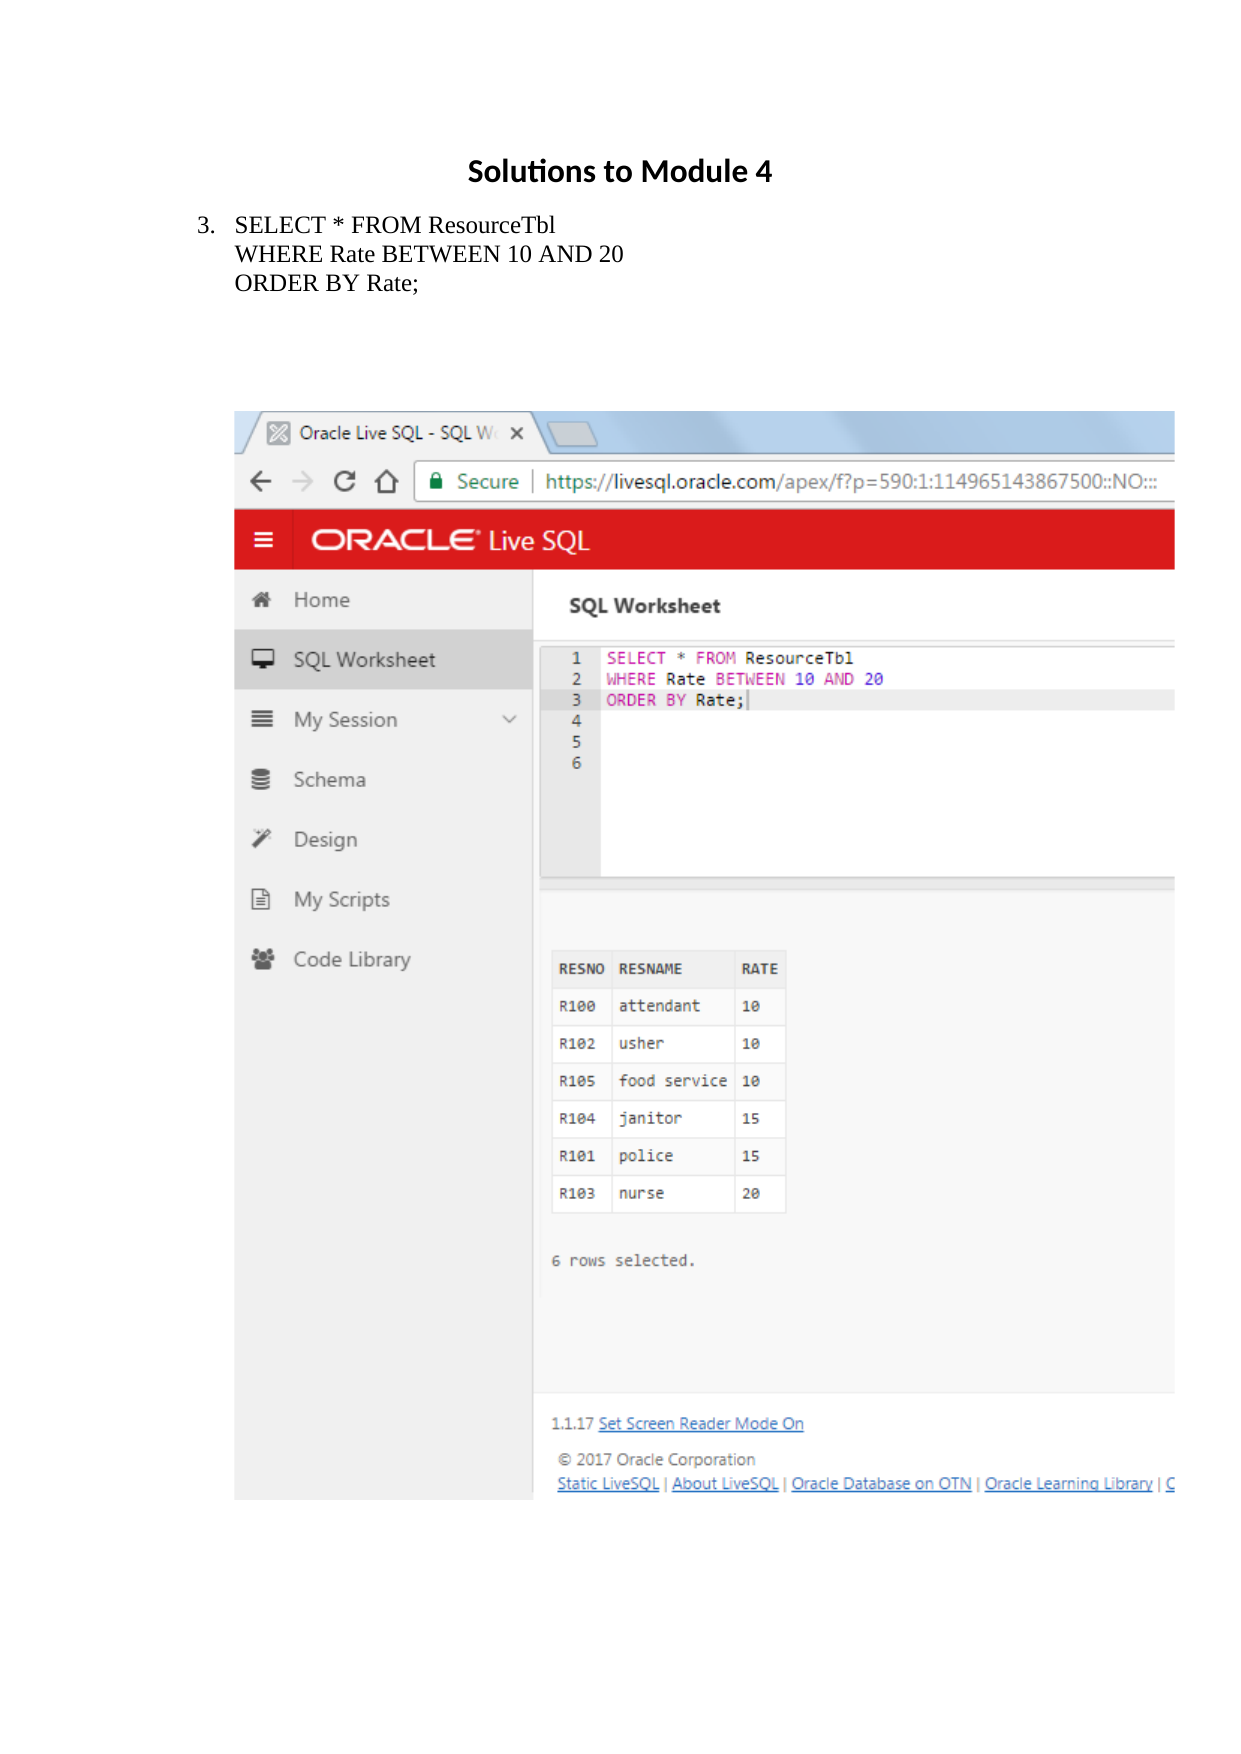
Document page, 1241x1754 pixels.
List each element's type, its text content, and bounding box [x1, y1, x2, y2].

picture [234, 411, 1175, 1500]
text Solutions to Module 4 [150, 150, 1090, 191]
text ORDER BY Rate; [159, 268, 1090, 297]
list SELECT * FROM ResourceTbl [197, 211, 1015, 239]
text WHERE Rate BETWEEN 10 AND 20 [234, 239, 1015, 268]
